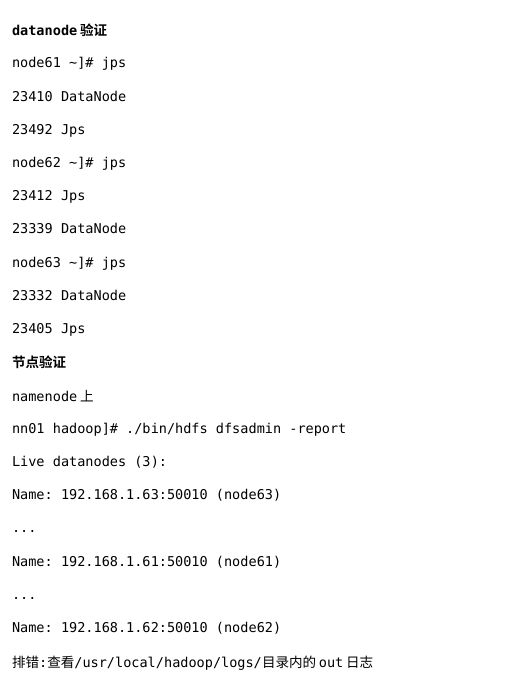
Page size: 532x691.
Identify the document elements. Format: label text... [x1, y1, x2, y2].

text namenode上 [12, 379, 520, 412]
text 排错:查看/usr/local/hadoop/logs/目录内的out日志 [12, 644, 520, 678]
text node62 ~]# jps [12, 146, 520, 179]
text nn01 hadoop]# ./bin/hdfs dfsadmin -report [12, 412, 520, 445]
text ... [12, 512, 520, 545]
text node61 ~]# jps [12, 46, 520, 79]
text ... [12, 578, 520, 611]
text node63 ~]# jps [12, 246, 520, 279]
text 23332 DataNode [12, 279, 520, 312]
text Name: 192.168.1.61:50010 (node61) [12, 545, 520, 578]
text 23410 DataNode [12, 79, 520, 113]
text Name: 192.168.1.63:50010 (node63) [12, 478, 520, 512]
text 23339 DataNode [12, 212, 520, 246]
text 23405 Jps [12, 312, 520, 345]
text 23412 Jps [12, 179, 520, 212]
text Live datanodes (3): [12, 445, 520, 478]
text datanode验证 [12, 13, 520, 46]
text 节点验证 [12, 345, 520, 379]
text 23492 Jps [12, 113, 520, 146]
text Name: 192.168.1.62:50010 (node62) [12, 611, 520, 644]
